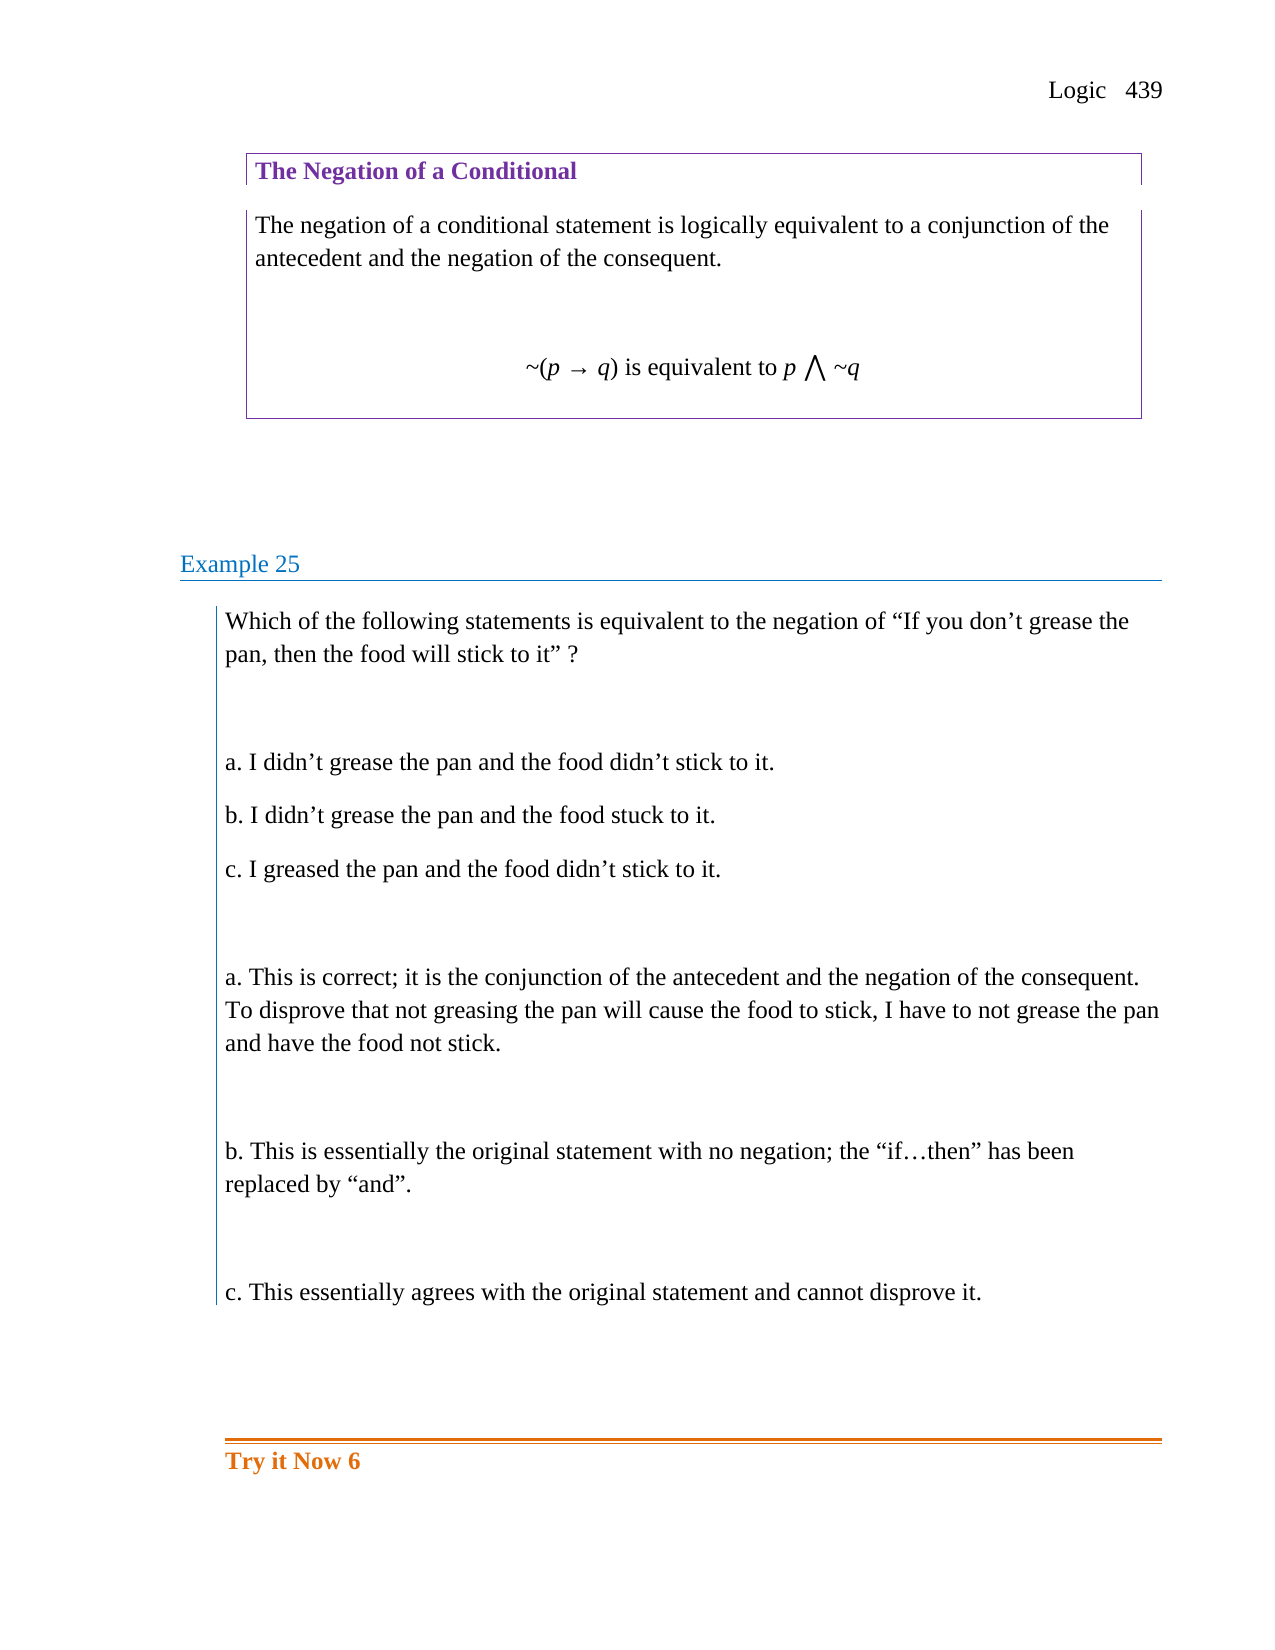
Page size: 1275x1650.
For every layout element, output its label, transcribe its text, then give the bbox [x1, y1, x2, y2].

text a. This is correct; it is the conjunction of the antecedent and the negation of the consequent. To disprove that not greasing the pan will cause the food to stick, I have to not grease the pan and have the food not stick. [217, 962, 1162, 1057]
text a. I didn’t grease the pan and the food didn’t stick to it. [217, 747, 1162, 775]
text b. This is essentially the original statement with no negation; the “if…then” has been replaced by “and”. [217, 1136, 1162, 1198]
text The Negation of a Conditional [247, 154, 1141, 185]
text b. I didn’t grease the pan and the food stuck to it. [217, 801, 1162, 829]
text Try it Now 6 [225, 1444, 1162, 1475]
text c. This essentially agrees with the original statement and cannot disprove it. [217, 1277, 1162, 1305]
text c. I greased the pan and the food didn’t stick to it. [217, 854, 1162, 883]
text ~(p → q) is equivalent to p ⋀ ~q [247, 351, 1141, 381]
text Example 25 [180, 549, 1162, 580]
text The negation of a conditional statement is logically equivalent to a conjunction of the antecedent and the negation of the consequent. [247, 210, 1141, 272]
text Which of the following statements is equivalent to the negation of “If you don’t grease the pan, then the food will stick to it” ? [217, 606, 1162, 668]
